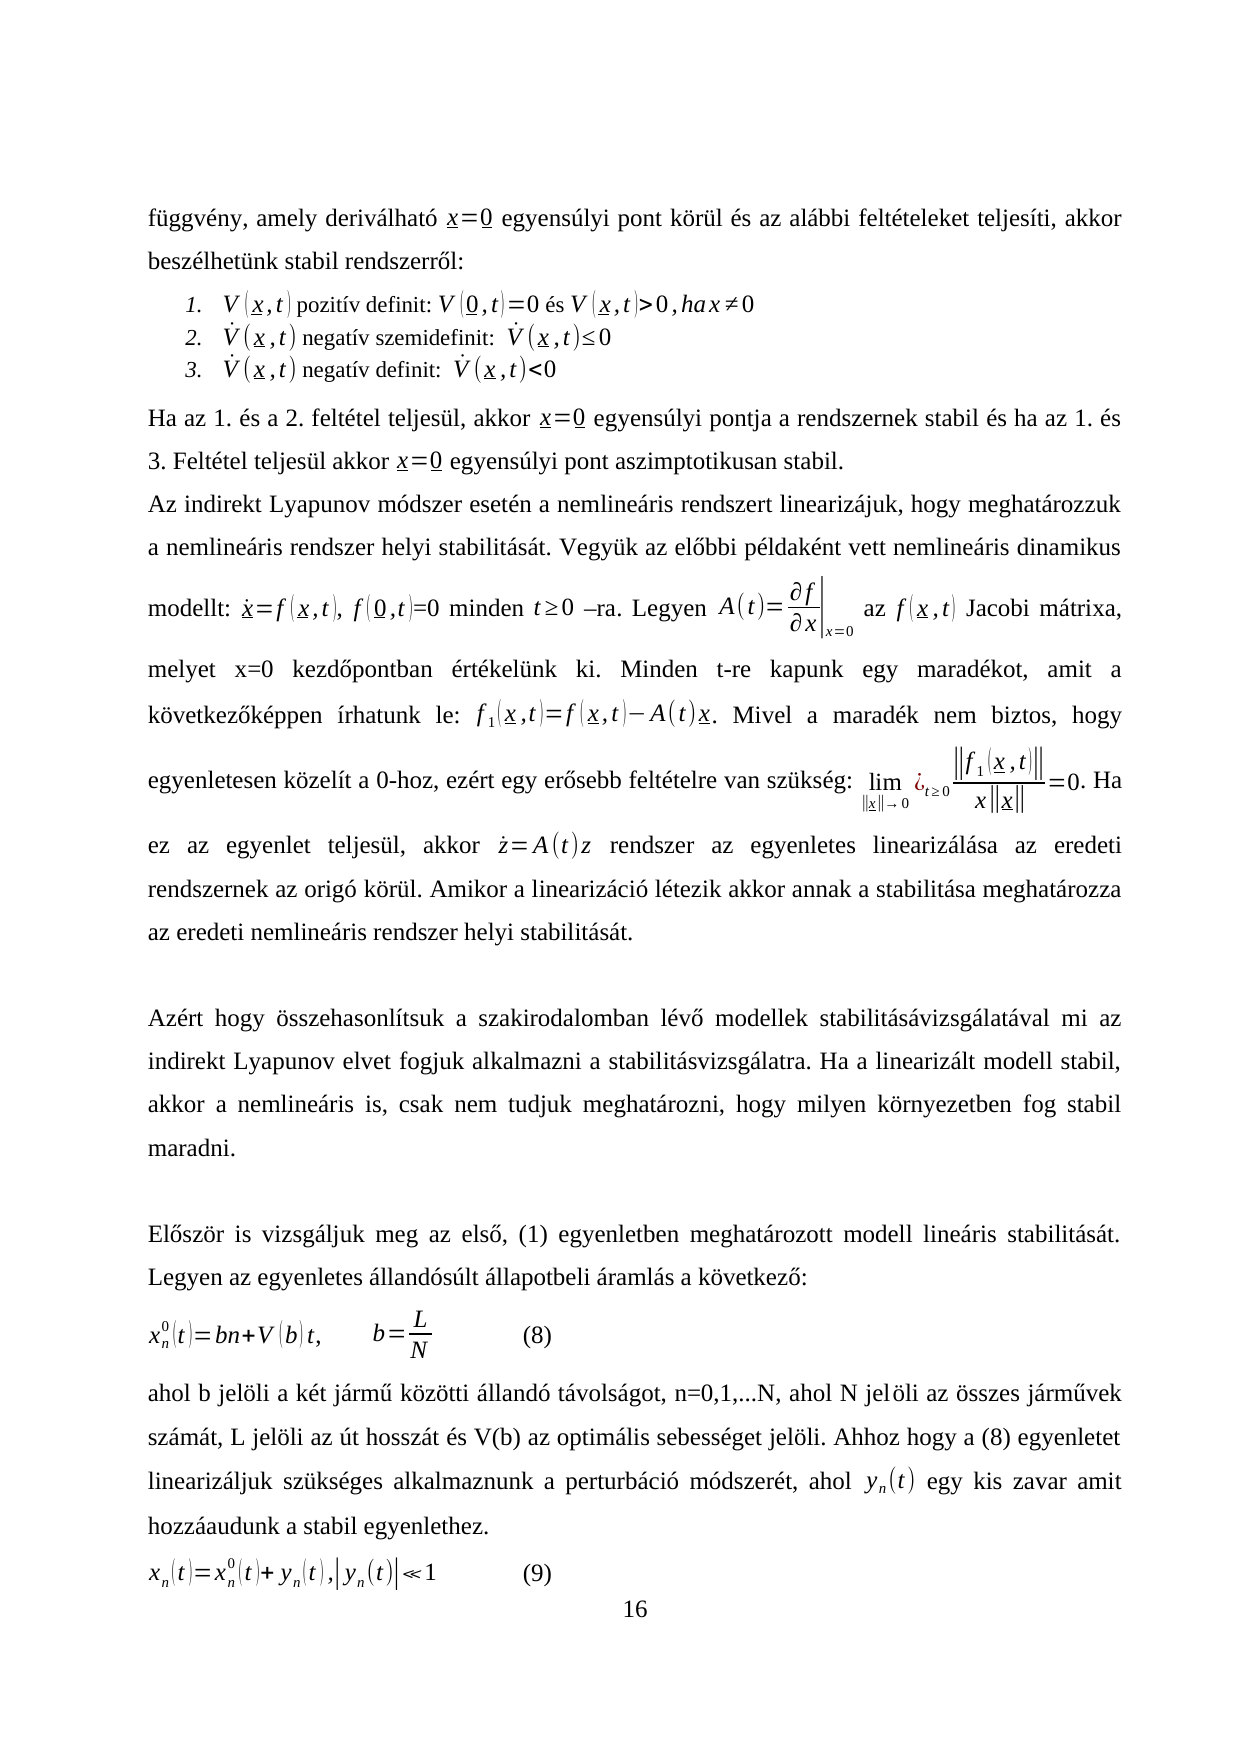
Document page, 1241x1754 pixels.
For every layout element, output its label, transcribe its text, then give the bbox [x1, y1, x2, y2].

text (9) [148, 1554, 1122, 1592]
text Ha az 1. és a 2. feltétel teljesül, akkor egyensúlyi pontja a rendszernek stabil és ha az 1. és 3. Feltétel teljesül akkor egyensúlyi pont aszimptotikusan stabil. [148, 403, 1122, 475]
text Először is vizsgáljuk meg az első, (1) egyenletben meghatározott modell lineáris stabilitását. Legyen az egyenletes állandósúlt állapotbeli áramlás a következő: [148, 1219, 1122, 1291]
text Azért hogy összehasonlítsuk a szakirodalomban lévő modellek stabilitásávizsgálatával mi az indirekt Lyapunov elvet fogjuk alkalmazni a stabilitásvizsgálatra. Ha a linearizált modell stabil, akkor a nemlineáris is, csak nem tudjuk meghatározni, hogy milyen környezetben fog stabil maradni. [148, 1003, 1122, 1161]
text Az indirekt Lyapunov módszer esetén a nemlineáris rendszert linearizájuk, hogy meghatározzuk a nemlineáris rendszer helyi stabilitását. Vegyük az előbbi példaként vett nemlineáris dinamikus modellt: , =0 minden –ra. Legyen az Jacobi mátrixa, melyet x=0 kezdőpontban értékelünk ki. Minden t-re kapunk egy maradékot, amit a következőképpen írhatunk le: . Mivel a maradék nem biztos, hogy egyenletesen közelít a 0-hoz, ezért egy erősebb feltételre van szükség: . Ha ez az egyenlet teljesül, akkor rendszer az egyenletes linearizálása az eredeti rendszernek az origó körül. Amikor a linearizáció létezik akkor annak a stabilitása meghatározza az eredeti nemlineáris rendszer helyi stabilitását. [148, 489, 1122, 946]
text ahol b jelöli a két jármű közötti állandó távolságot, n=0,1,...N, ahol N jelöli az összes járművek számát, L jelöli az út hosszát és V(b) az optimális sebességet jelöli. Ahhoz hogy a (8) egyenletet linearizáljuk szükséges alkalmaznunk a perturbáció módszerét, ahol egy kis zavar amit hozzáaudunk a stabil egyenlethez. [148, 1378, 1122, 1540]
list pozitív definit: és [185, 289, 1122, 320]
list negatív definit: [185, 354, 1122, 384]
list negatív szemidefinit: [185, 322, 1122, 352]
text , (8) [148, 1305, 1122, 1364]
